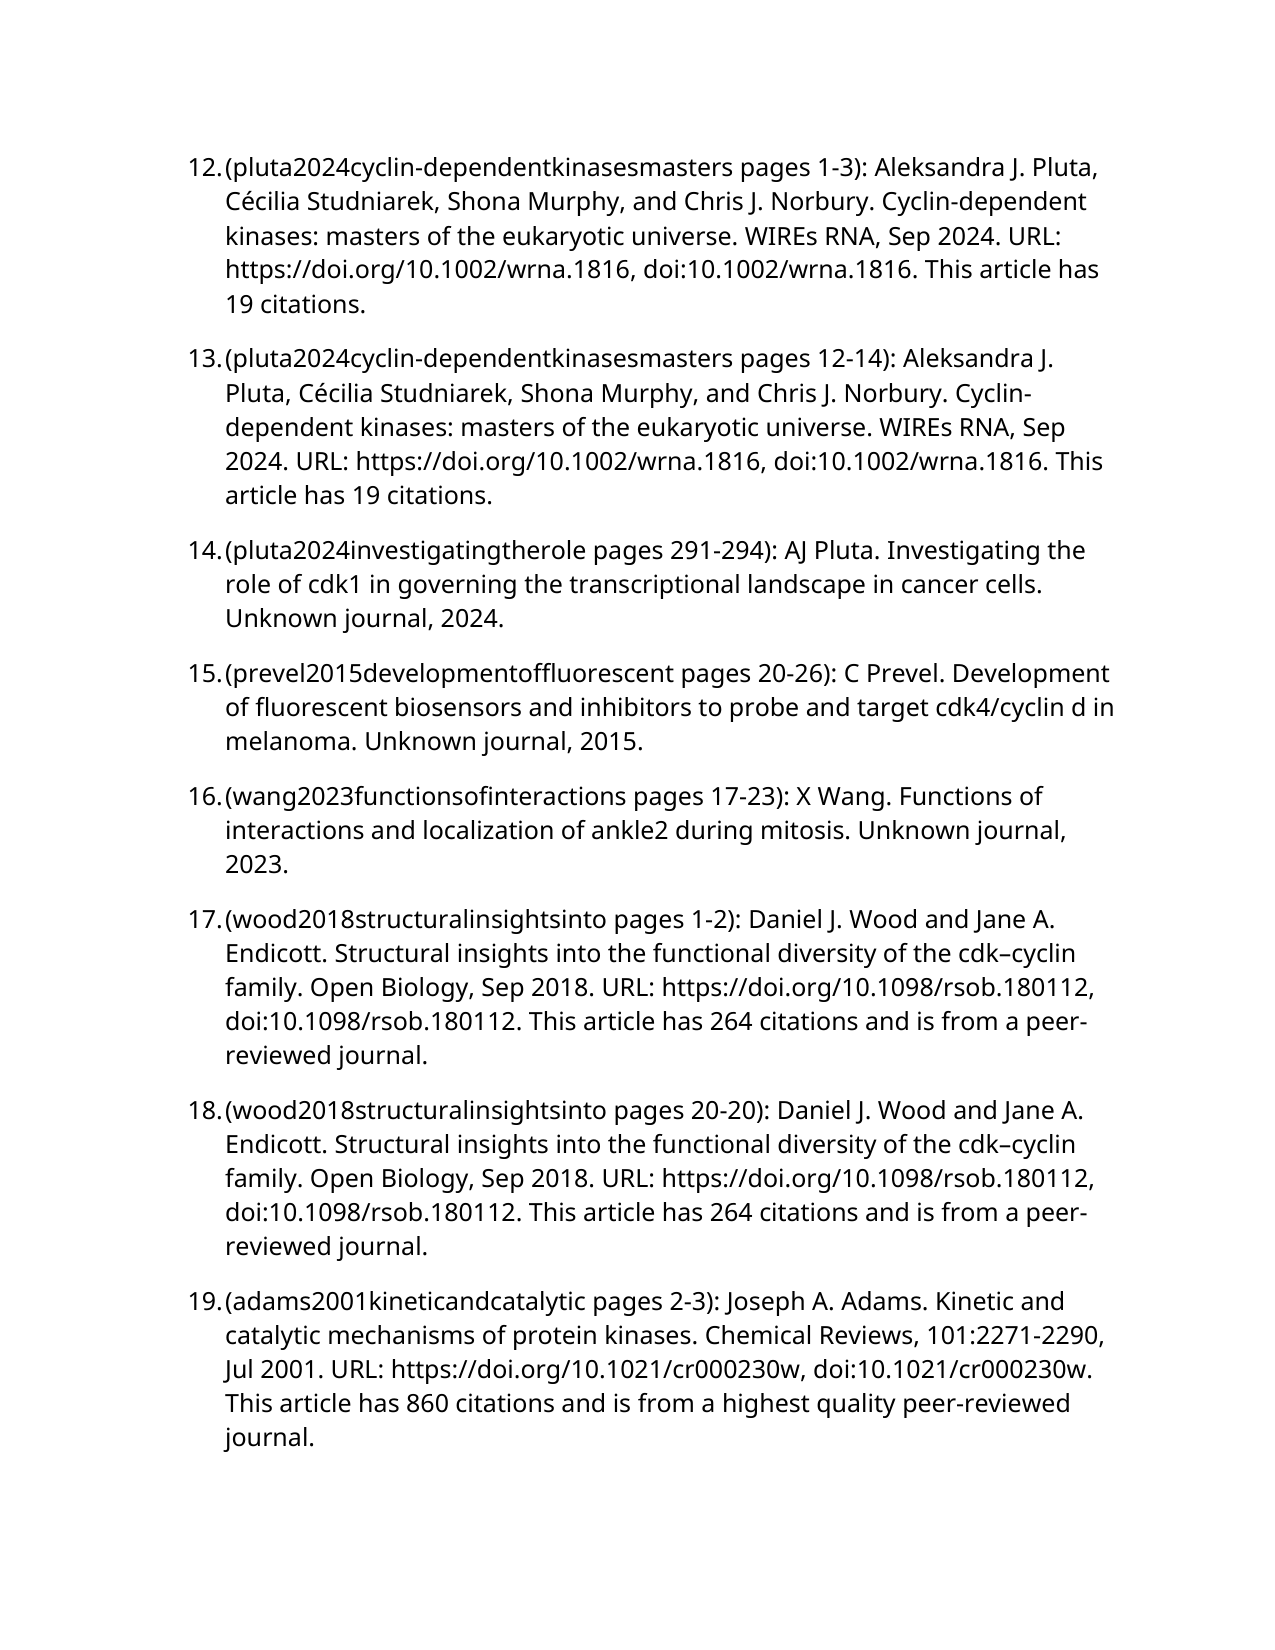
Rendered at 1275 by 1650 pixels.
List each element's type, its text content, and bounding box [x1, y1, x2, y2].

list (wang2023functionsofinteractions pages 17-23): X Wang. Functions of interactions and localization of ankle2 during mitosis. Unknown journal, 2023. [187, 778, 1125, 881]
list (pluta2024investigatingtherole pages 291-294): AJ Pluta. Investigating the role of cdk1 in governing the transcriptional landscape in cancer cells. Unknown journal, 2024. [187, 532, 1125, 634]
list (wood2018structuralinsightsinto pages 1-2): Daniel J. Wood and Jane A. Endicott. Structural insights into the functional diversity of the cdk–cyclin family. Open Biology, Sep 2018. URL: https://doi.org/10.1098/rsob.180112, doi:10.1098/rsob.180112. This article has 264 citations and is from a peer-reviewed journal. [187, 901, 1125, 1072]
list (pluta2024cyclin‐dependentkinasesmasters pages 12-14): Aleksandra J. Pluta, Cécilia Studniarek, Shona Murphy, and Chris J. Norbury. Cyclin‐dependent kinases: masters of the eukaryotic universe. WIREs RNA, Sep 2024. URL: https://doi.org/10.1002/wrna.1816, doi:10.1002/wrna.1816. This article has 19 citations. [187, 341, 1125, 511]
list (prevel2015developmentoffluorescent pages 20-26): C Prevel. Development of fluorescent biosensors and inhibitors to probe and target cdk4/cyclin d in melanoma. Unknown journal, 2015. [187, 655, 1125, 757]
list (pluta2024cyclin‐dependentkinasesmasters pages 1-3): Aleksandra J. Pluta, Cécilia Studniarek, Shona Murphy, and Chris J. Norbury. Cyclin‐dependent kinases: masters of the eukaryotic universe. WIREs RNA, Sep 2024. URL: https://doi.org/10.1002/wrna.1816, doi:10.1002/wrna.1816. This article has 19 citations. [187, 150, 1125, 320]
list (adams2001kineticandcatalytic pages 2-3): Joseph A. Adams. Kinetic and catalytic mechanisms of protein kinases. Chemical Reviews, 101:2271-2290, Jul 2001. URL: https://doi.org/10.1021/cr000230w, doi:10.1021/cr000230w. This article has 860 citations and is from a highest quality peer-reviewed journal. [187, 1284, 1125, 1454]
list (wood2018structuralinsightsinto pages 20-20): Daniel J. Wood and Jane A. Endicott. Structural insights into the functional diversity of the cdk–cyclin family. Open Biology, Sep 2018. URL: https://doi.org/10.1098/rsob.180112, doi:10.1098/rsob.180112. This article has 264 citations and is from a peer-reviewed journal. [187, 1092, 1125, 1263]
